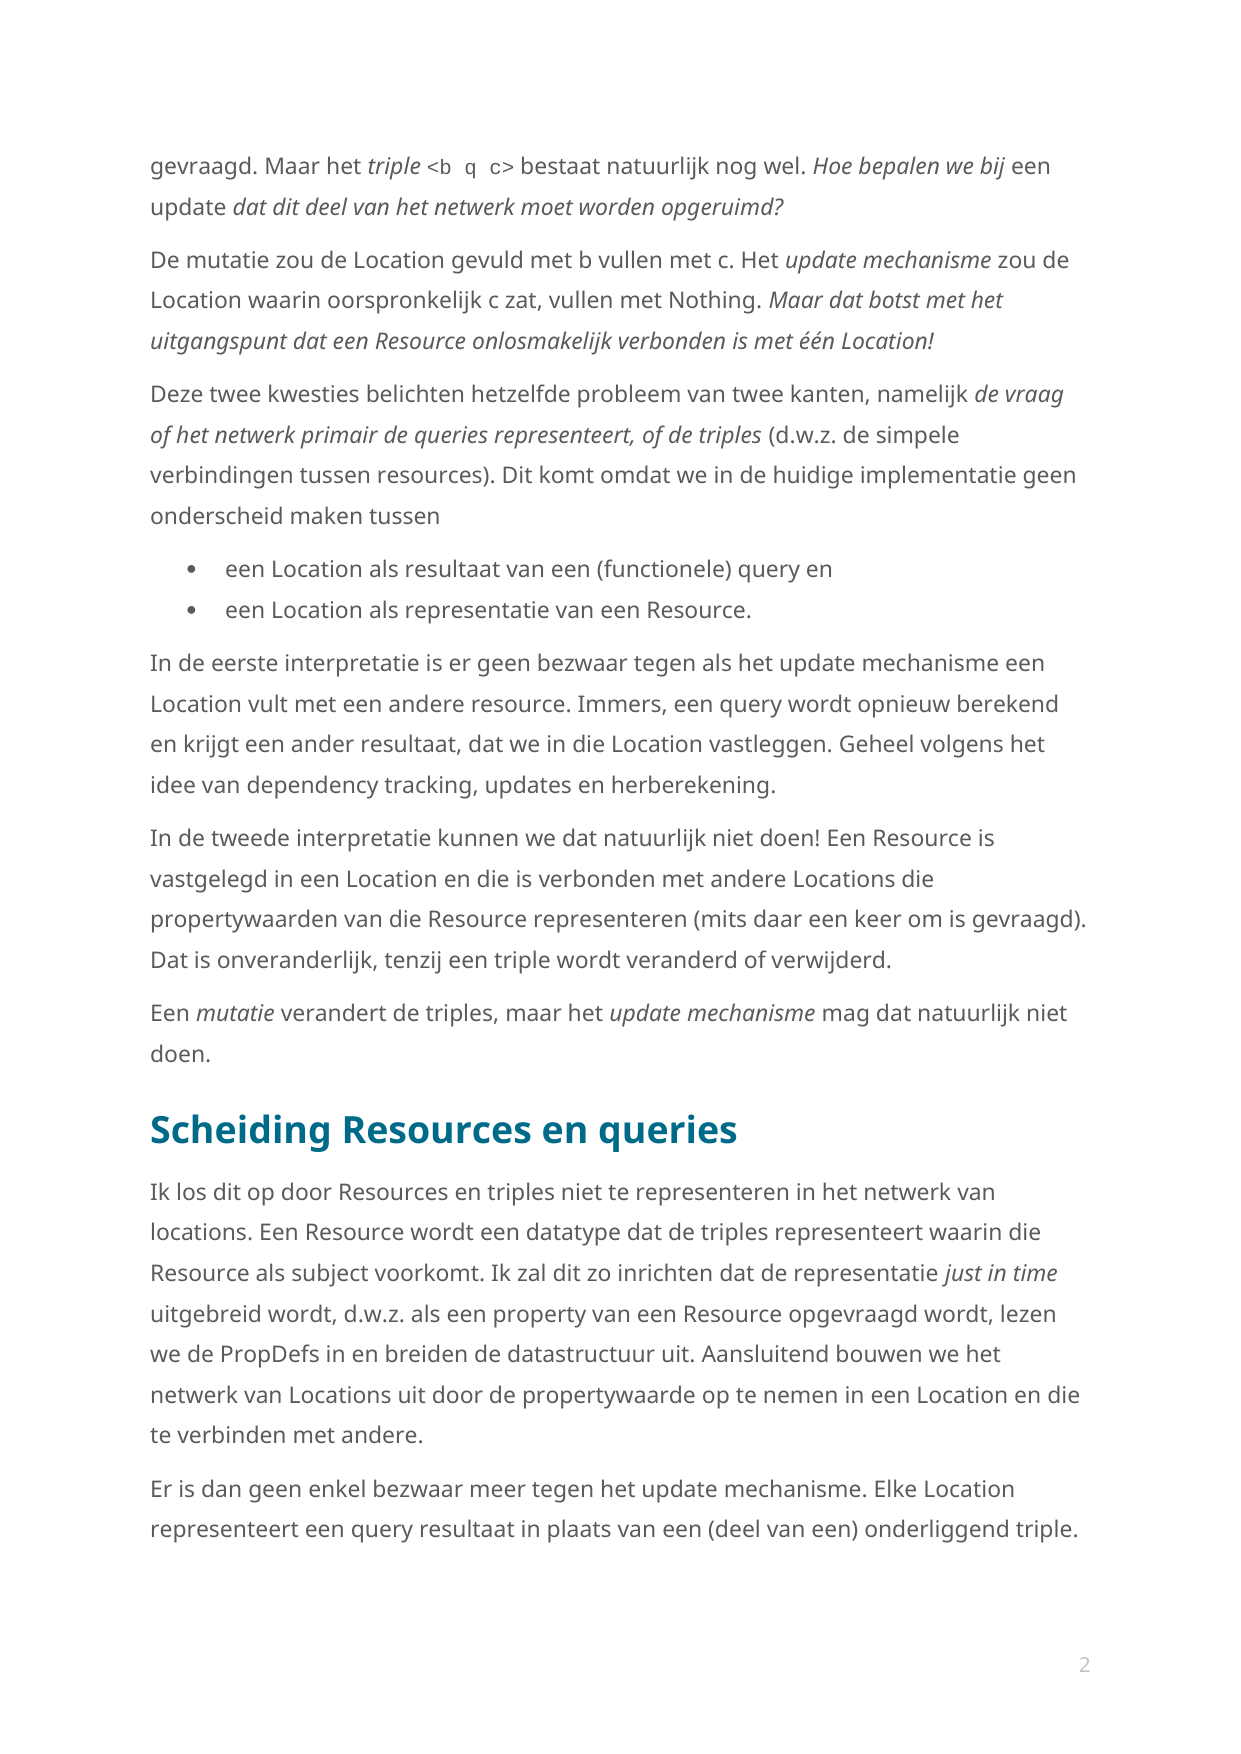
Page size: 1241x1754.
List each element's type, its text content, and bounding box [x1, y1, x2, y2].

text Deze twee kwesties belichten hetzelfde probleem van twee kanten, namelijk de vraag of het netwerk primair de queries representeert, of de triples (d.w.z. de simpele verbindingen tussen resources). Dit komt omdat we in de huidige implementatie geen onderscheid maken tussen [150, 378, 1090, 531]
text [150, 150, 1090, 222]
list een Location als representatie van een Resource. [187, 594, 1090, 625]
text In de tweede interpretatie kunnen we dat natuurlijk niet doen! Een Resource is vastgelegd in een Location en die is verbonden met andere Locations die propertywaarden van die Resource representeren (mits daar een keer om is gevraagd). Dat is onveranderlijk, tenzij een triple wordt veranderd of verwijderd. [150, 822, 1090, 975]
text In de eerste interpretatie is er geen bezwaar tegen als het update mechanisme een Location vult met een andere resource. Immers, een query wordt opnieuw berekend en krijgt een ander resultaat, dat we in die Location vastleggen. Geheel volgens het idee van dependency tracking, updates en herberekening. [150, 647, 1090, 800]
text Een mutatie verandert de triples, maar het update mechanisme mag dat natuurlijk niet doen. [150, 997, 1090, 1069]
text Er is dan geen enkel bezwaar meer tegen het update mechanisme. Elke Location representeert een query resultaat in plaats van een (deel van een) onderliggend triple. [150, 1473, 1090, 1544]
subtitle Scheiding Resources en queries [150, 1103, 1090, 1154]
text Ik los dit op door Resources en triples niet te representeren in het netwerk van locations. Een Resource wordt een datatype dat de triples representeert waarin die Resource als subject voorkomt. Ik zal dit zo inrichten dat de representatie just in time uitgebreid wordt, d.w.z. als een property van een Resource opgevraagd wordt, lezen we de PropDefs in en breiden de datastructuur uit. Aansluitend bouwen we het netwerk van Locations uit door de propertywaarde op te nemen in een Location en die te verbinden met andere. [150, 1176, 1090, 1451]
text De mutatie zou de Location gevuld met b vullen met c. Het update mechanisme zou de Location waarin oorspronkelijk c zat, vullen met Nothing. Maar dat botst met het uitgangspunt dat een Resource onlosmakelijk verbonden is met één Location! [150, 244, 1090, 356]
list een Location als resultaat van een (functionele) query en [187, 553, 1090, 584]
